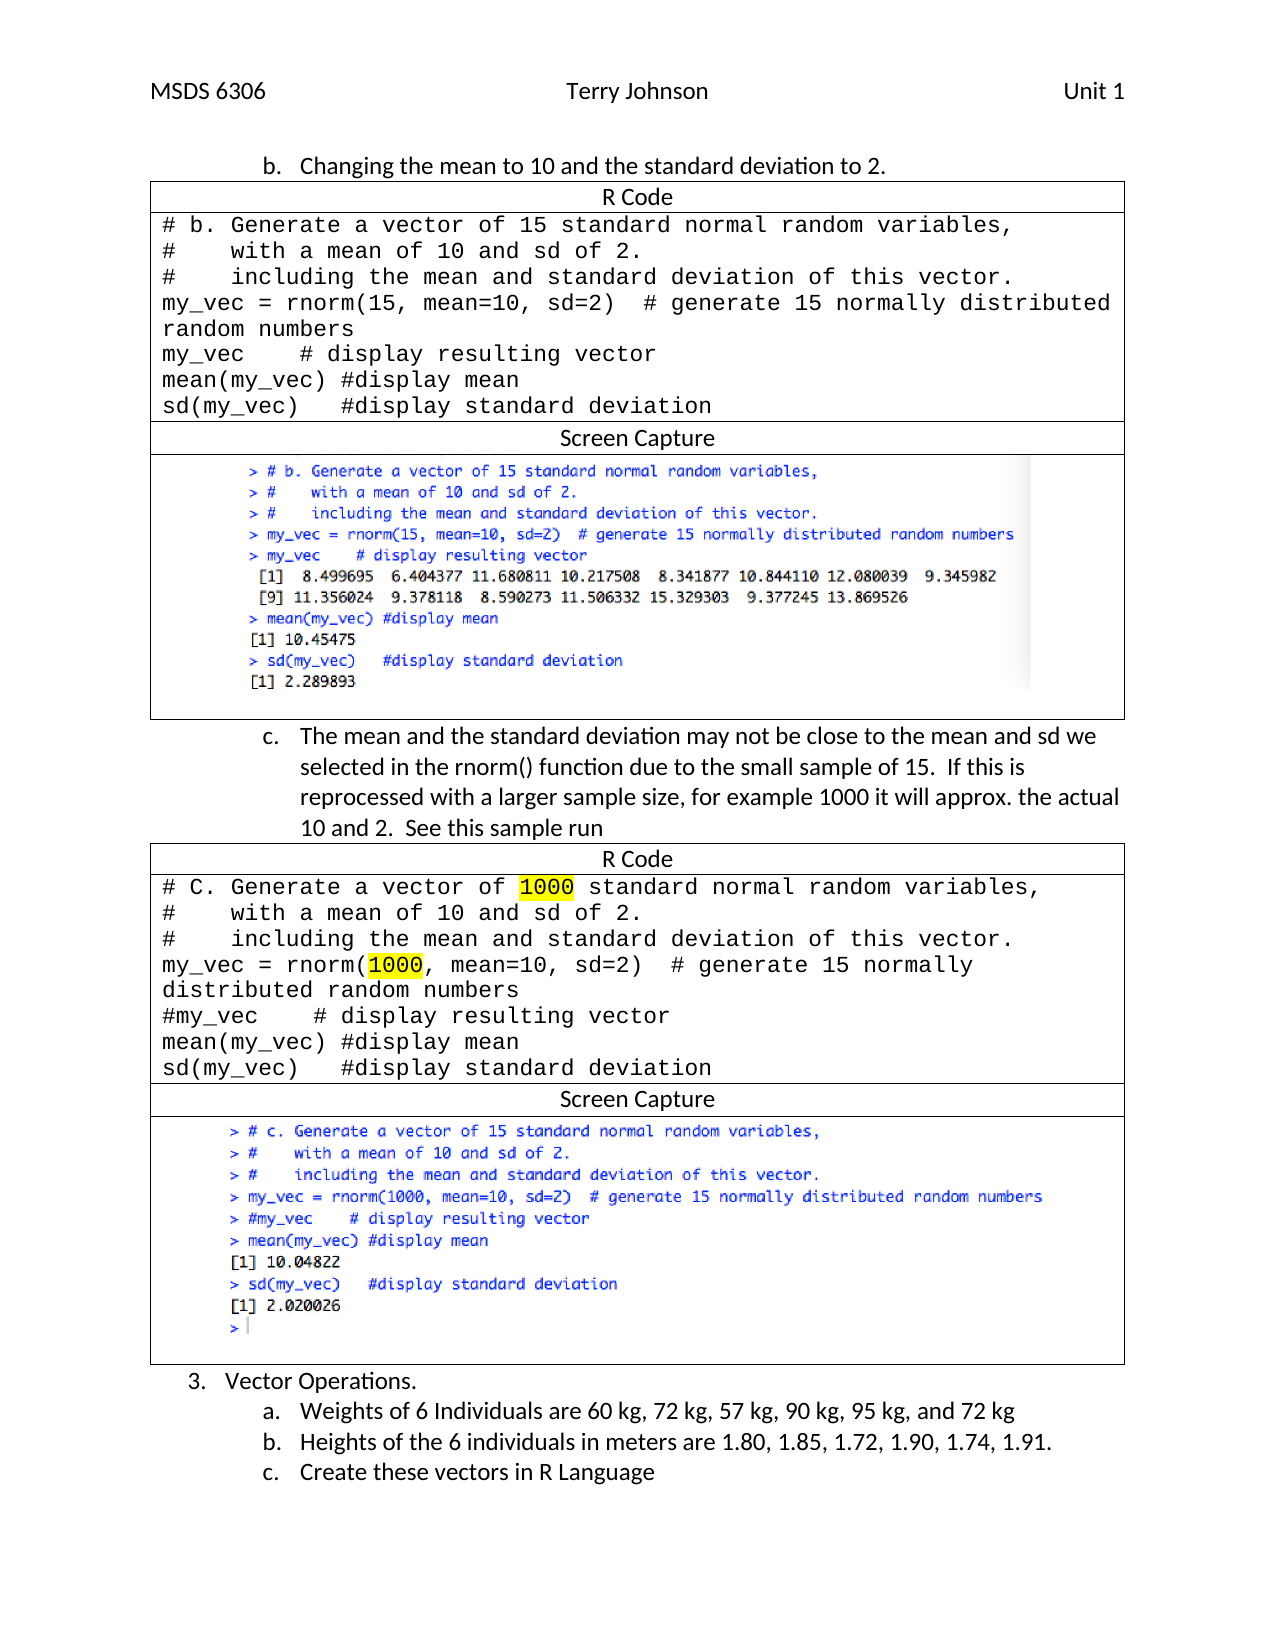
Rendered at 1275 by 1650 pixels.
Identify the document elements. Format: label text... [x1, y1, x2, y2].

table_cell [151, 1117, 1124, 1364]
table_header R Code [151, 844, 1124, 874]
list Vector Operations. [187, 1365, 1125, 1396]
list Changing the mean to 10 and the standard deviation to 2. [262, 150, 1125, 181]
picture [223, 1117, 1053, 1334]
table_cell [151, 455, 1124, 719]
list Weights of 6 Individuals are 60 kg, 72 kg, 57 kg, 90 kg, 95 kg, and 72 kg [262, 1396, 1125, 1426]
table_cell Screen Capture [151, 1084, 1124, 1116]
table_cell Screen Capture [151, 422, 1124, 454]
list Create these vectors in R Language [262, 1457, 1125, 1487]
table_header R Code [151, 182, 1124, 212]
table_cell # C. Generate a vector of 1000 standard normal random variables, # with a mean of 10 and sd of 2. # including the mean and standard deviation of this vector. my_vec = rnorm(1000, mean=10, sd=2) # generate 15 normally distributed random numbers #my_vec # display resulting vector mean(my_vec) #display mean sd(my_vec) #display standard deviation [151, 875, 1124, 1083]
list The mean and the standard deviation may not be close to the mean and sd we selected in the rnorm() function due to the small sample of 15. If this is reprocessed with a larger sample size, for example 1000 it will approx. the actual 10 and 2. See this sample run [262, 720, 1125, 842]
table_cell # b. Generate a vector of 15 standard normal random variables, # with a mean of 10 and sd of 2. # including the mean and standard deviation of this vector. my_vec = rnorm(15, mean=10, sd=2) # generate 15 normally distributed random numbers my_vec # display resulting vector mean(my_vec) #display mean sd(my_vec) #display standard deviation [151, 213, 1124, 421]
picture [244, 455, 1031, 689]
list Heights of the 6 individuals in meters are 1.80, 1.85, 1.72, 1.90, 1.74, 1.91. [262, 1426, 1125, 1457]
